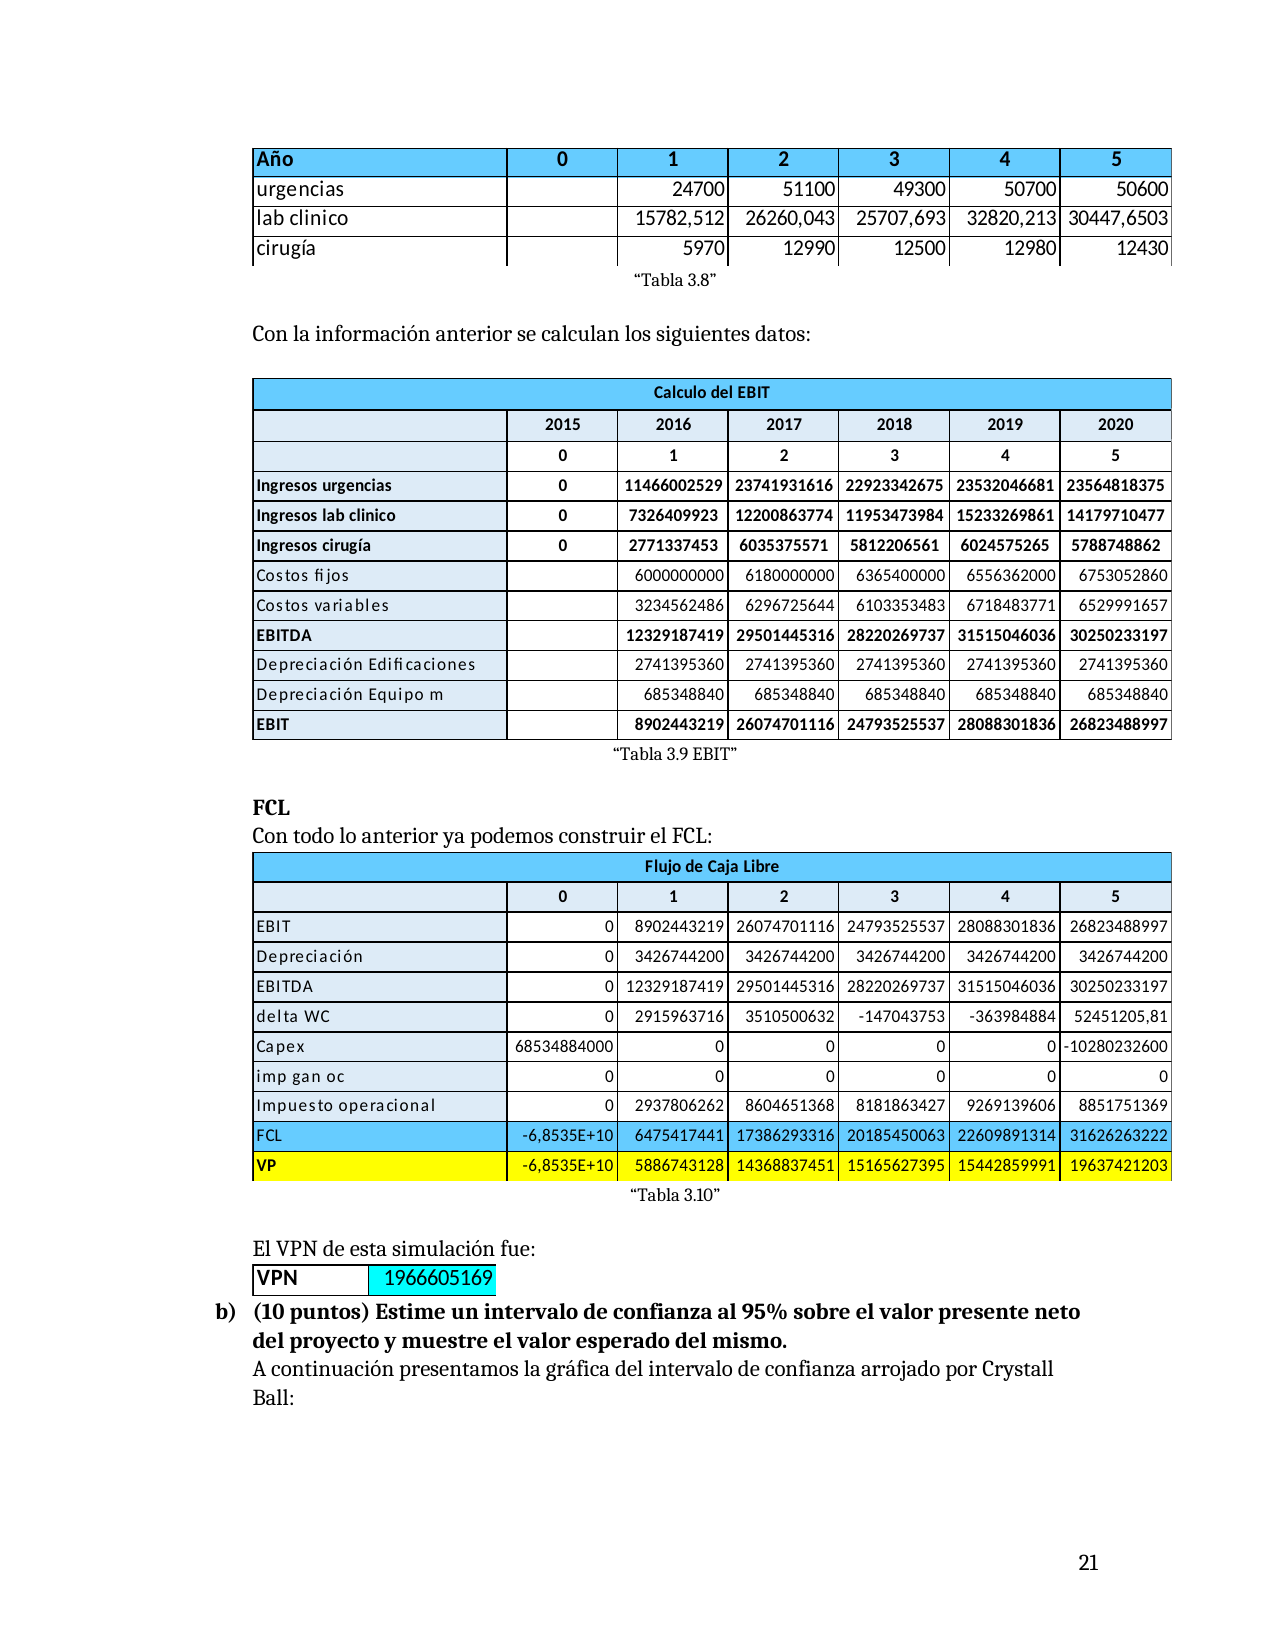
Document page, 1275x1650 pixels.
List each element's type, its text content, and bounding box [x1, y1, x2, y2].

list (10 puntos) Estime un intervalo de confianza al 95% sobre el valor presente neto del proyecto y muestre el valor esperado del mismo. [215, 1299, 1098, 1354]
list El VPN de esta simulación fue: [252, 1236, 1098, 1262]
list “Tabla 3.10” [252, 1184, 1098, 1206]
list “Tabla 3.9 EBIT” [252, 743, 1098, 765]
list A continuación presentamos la gráfica del intervalo de confianza arrojado por Crystall Ball: [252, 1356, 1098, 1411]
list FCL [252, 795, 1098, 821]
list Con la información anterior se calculan los siguientes datos: [252, 321, 1098, 347]
list “Tabla 3.8” [252, 269, 1098, 291]
list Con todo lo anterior ya podemos construir el FCL: [252, 823, 1098, 849]
